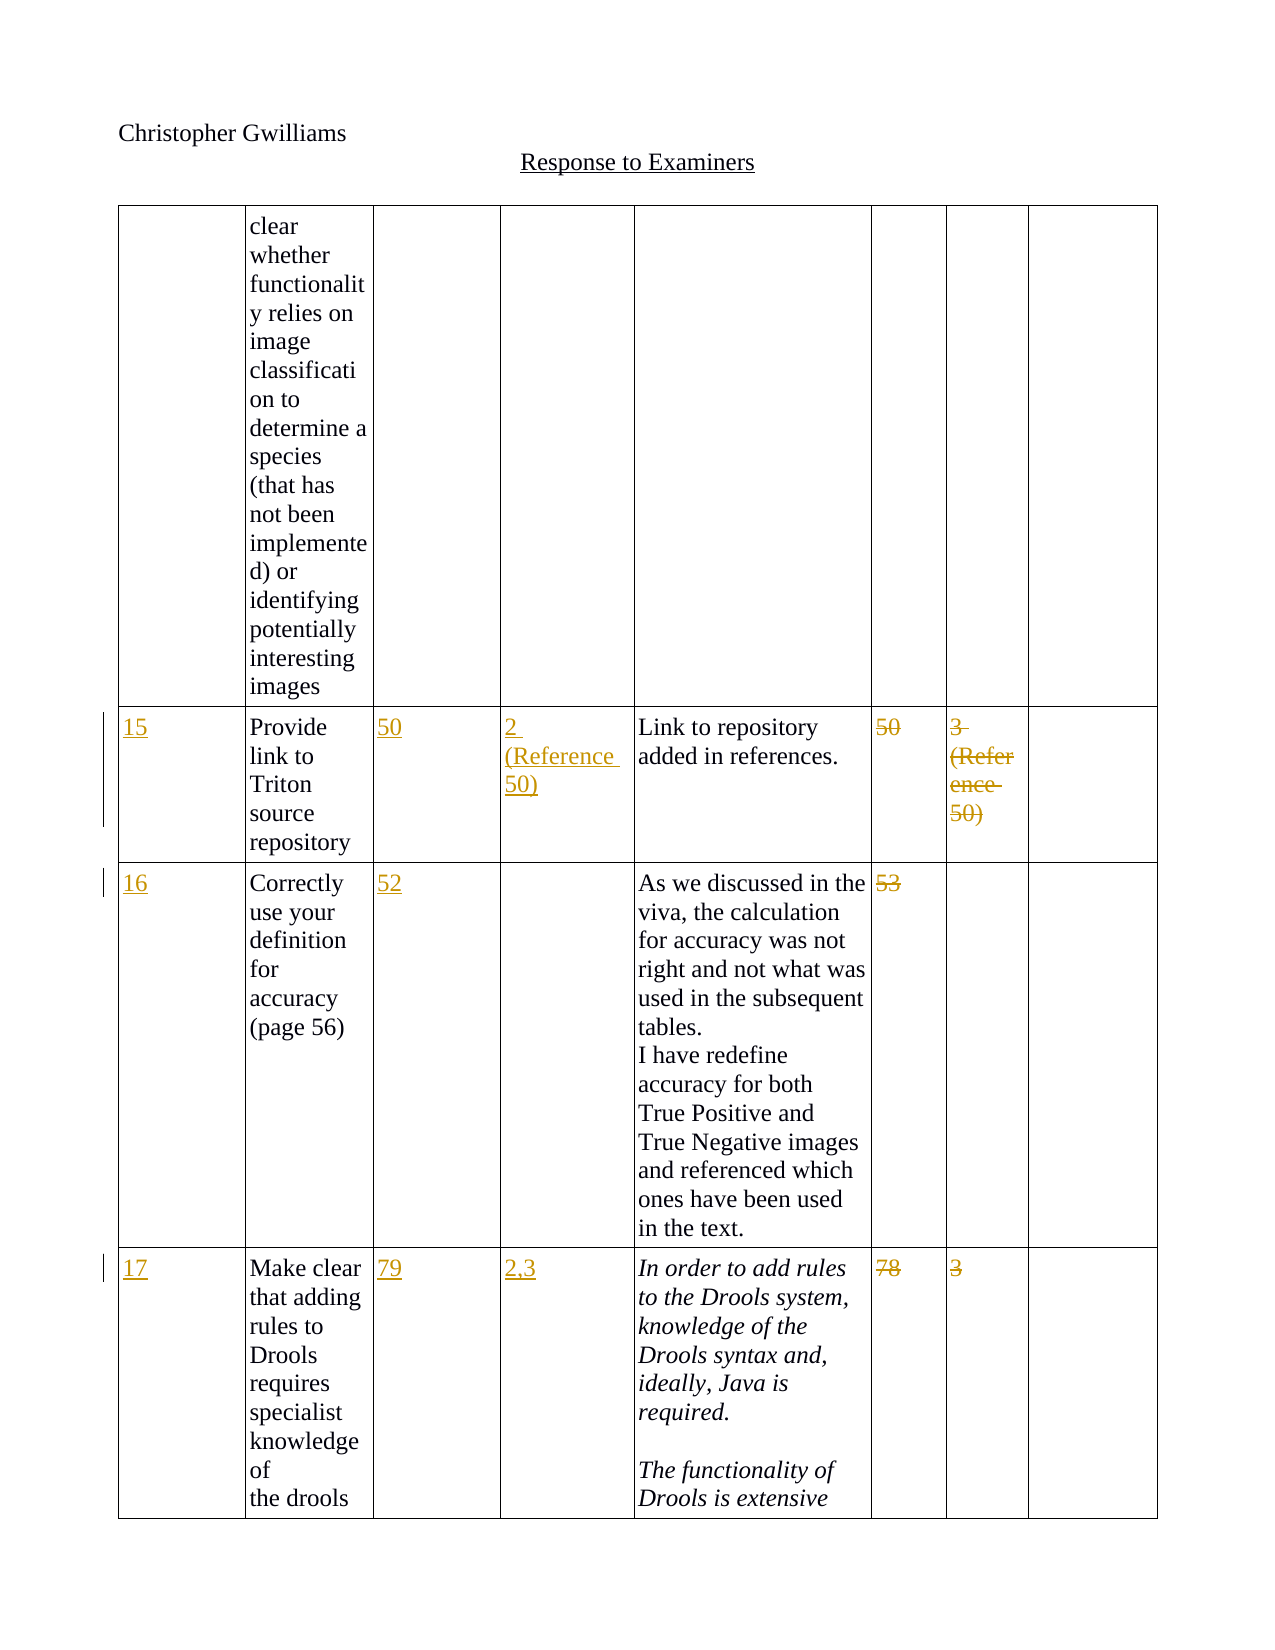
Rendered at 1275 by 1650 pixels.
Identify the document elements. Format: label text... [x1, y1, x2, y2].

table_cell [501, 863, 634, 1247]
table_cell [947, 863, 1028, 1247]
table_cell [635, 206, 871, 706]
table_cell [374, 863, 500, 1247]
table_cell [119, 707, 245, 862]
table_cell [947, 206, 1028, 706]
table_cell [872, 707, 946, 862]
table_cell [872, 863, 946, 1247]
table_cell [947, 1248, 1028, 1518]
table_cell [872, 206, 946, 706]
table_cell [374, 707, 500, 862]
table_cell Provide link to Triton source repository [246, 707, 373, 862]
table_cell [1029, 863, 1157, 1247]
table_cell [501, 1248, 634, 1518]
table_cell [501, 707, 634, 862]
table_cell Correctly use your definition for accuracy (page 56) [246, 863, 373, 1247]
table_cell [501, 206, 634, 706]
table_cell [374, 206, 500, 706]
table_cell [119, 1248, 245, 1518]
table_cell Make clear that adding rules to Drools requires specialist knowledge of the drools programming language [246, 1248, 373, 1518]
table_cell [374, 1248, 500, 1518]
table_cell As we discussed in the viva, the calculation for accuracy was not right and not what was used in the subsequent tables. I have redefine accuracy for both True Positive and True Negative images and referenced which ones have been used in the text. [635, 863, 871, 1247]
table_cell [872, 1248, 946, 1518]
table_cell [1029, 1248, 1157, 1518]
table_cell [947, 707, 1028, 862]
table_cell [119, 206, 245, 706]
table_cell [1029, 707, 1157, 862]
table_cell Link to repository added in references. [635, 707, 871, 862]
table_cell [1029, 206, 1157, 706]
table_cell [119, 863, 245, 1247]
